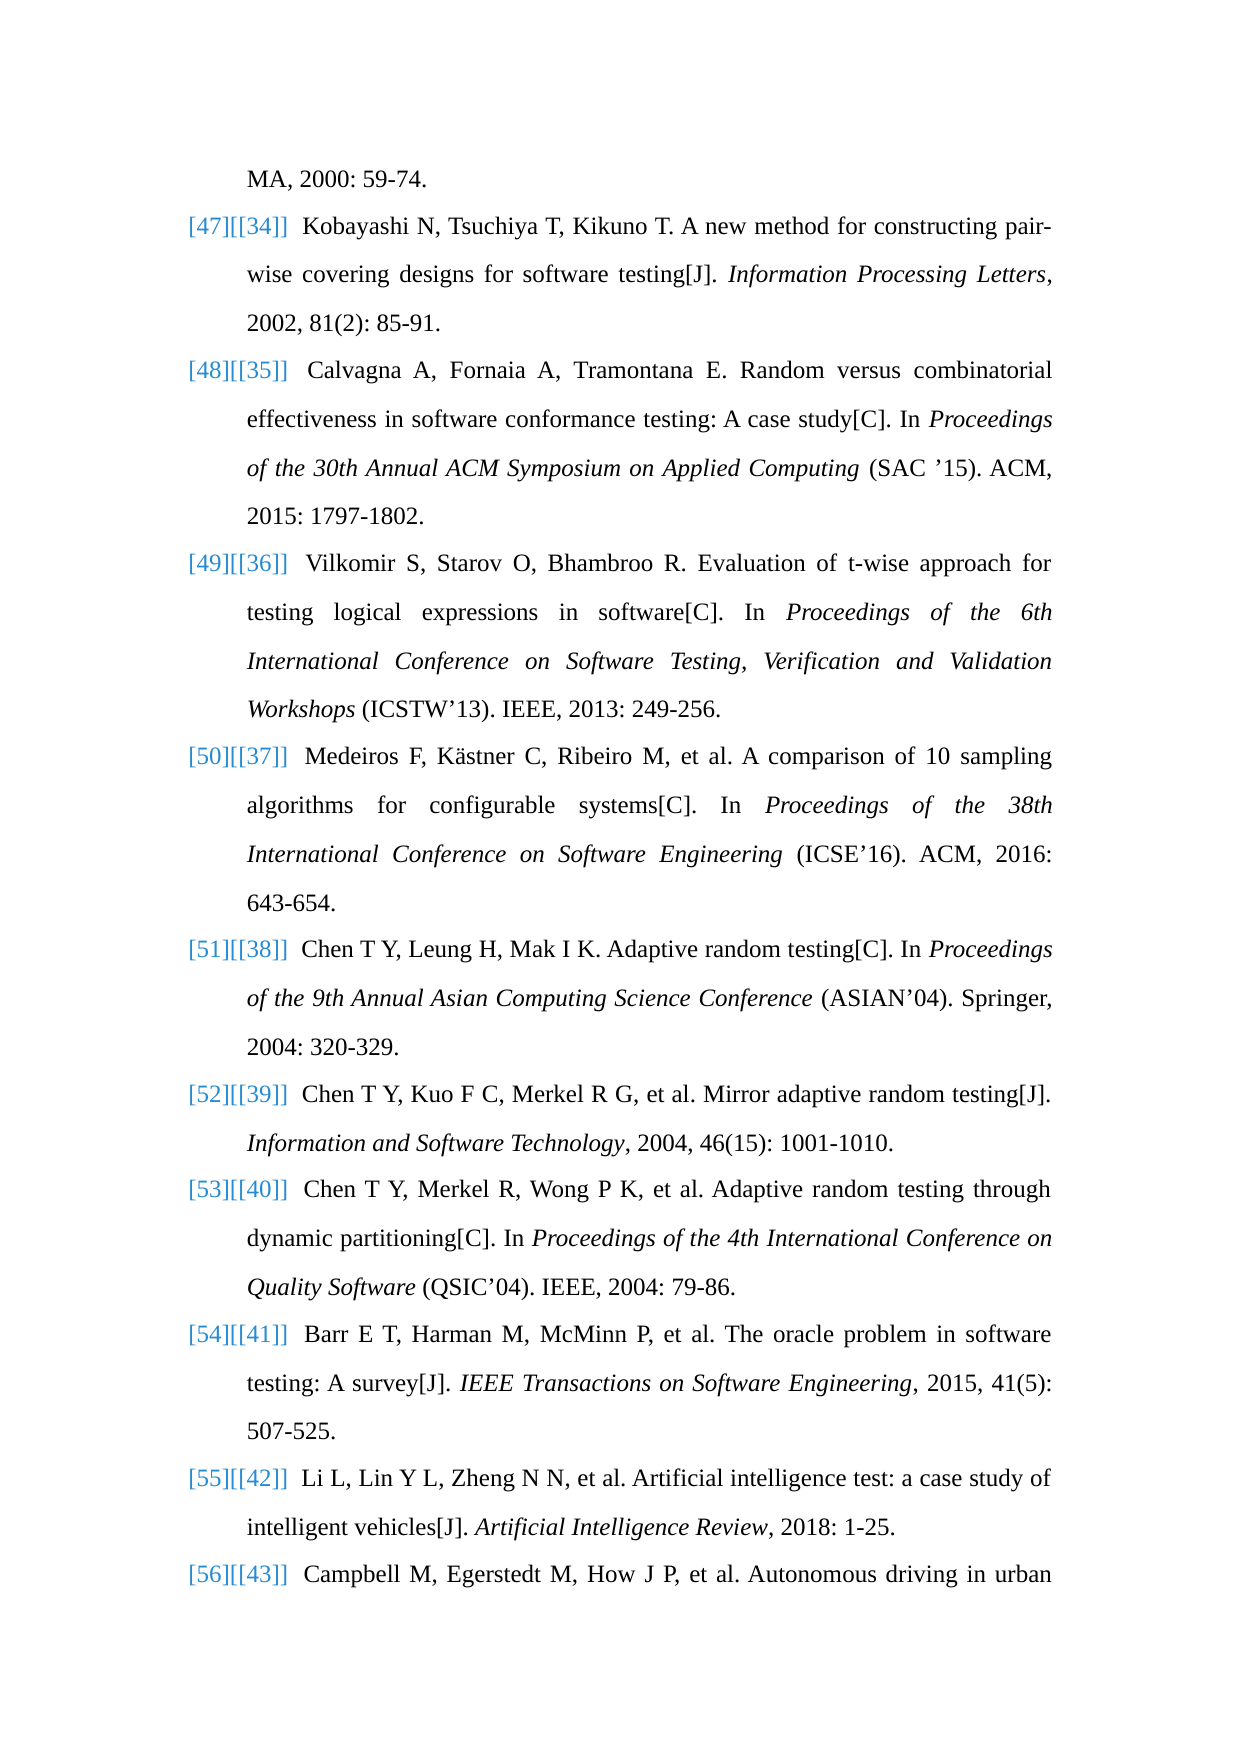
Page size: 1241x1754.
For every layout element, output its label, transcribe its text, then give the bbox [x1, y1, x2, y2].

list Barr E T, Harman M, McMinn P, et al. The oracle problem in software testing: A survey[J]. IEEE Transactions on Software Engineering, 2015, 41(5): 507-525. [188, 1317, 1053, 1447]
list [188, 162, 1053, 194]
list Chen T Y, Merkel R, Wong P K, et al. Adaptive random testing through dynamic partitioning[C]. In Proceedings of the 4th International Conference on Quality Software (QSIC’04). IEEE, 2004: 79-86. [188, 1173, 1053, 1303]
list Li L, Lin Y L, Zheng N N, et al. Artificial intelligence test: a case study of intelligent vehicles[J]. Artificial Intelligence Review, 2018: 1-25. [188, 1461, 1053, 1543]
list Medeiros F, Kästner C, Ribeiro M, et al. A comparison of 10 sampling algorithms for configurable systems[C]. In Proceedings of the 38th International Conference on Software Engineering (ICSE’16). ACM, 2016: 643-654. [188, 739, 1053, 918]
list Chen T Y, Leung H, Mak I K. Adaptive random testing[C]. In Proceedings of the 9th Annual Asian Computing Science Conference (ASIAN’04). Springer, 2004: 320-329. [188, 933, 1053, 1063]
list Kobayashi N, Tsuchiya T, Kikuno T. A new method for constructing pair-wise covering designs for software testing[J]. Information Processing Letters, 2002, 81(2): 85-91. [188, 209, 1053, 339]
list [188, 1557, 1053, 1589]
list Chen T Y, Kuo F C, Merkel R G, et al. Mirror adaptive random testing[J]. Information and Software Technology, 2004, 46(15): 1001-1010. [188, 1077, 1053, 1158]
list Calvagna A, Fornaia A, Tramontana E. Random versus combinatorial effectiveness in software conformance testing: A case study[C]. In Proceedings of the 30th Annual ACM Symposium on Applied Computing (SAC ’15). ACM, 2015: 1797-1802. [188, 353, 1053, 532]
list Vilkomir S, Starov O, Bhambroo R. Evaluation of t-wise approach for testing logical expressions in software[C]. In Proceedings of the 6th International Conference on Software Testing, Verification and Validation Workshops (ICSTW’13). IEEE, 2013: 249-256. [188, 546, 1053, 725]
